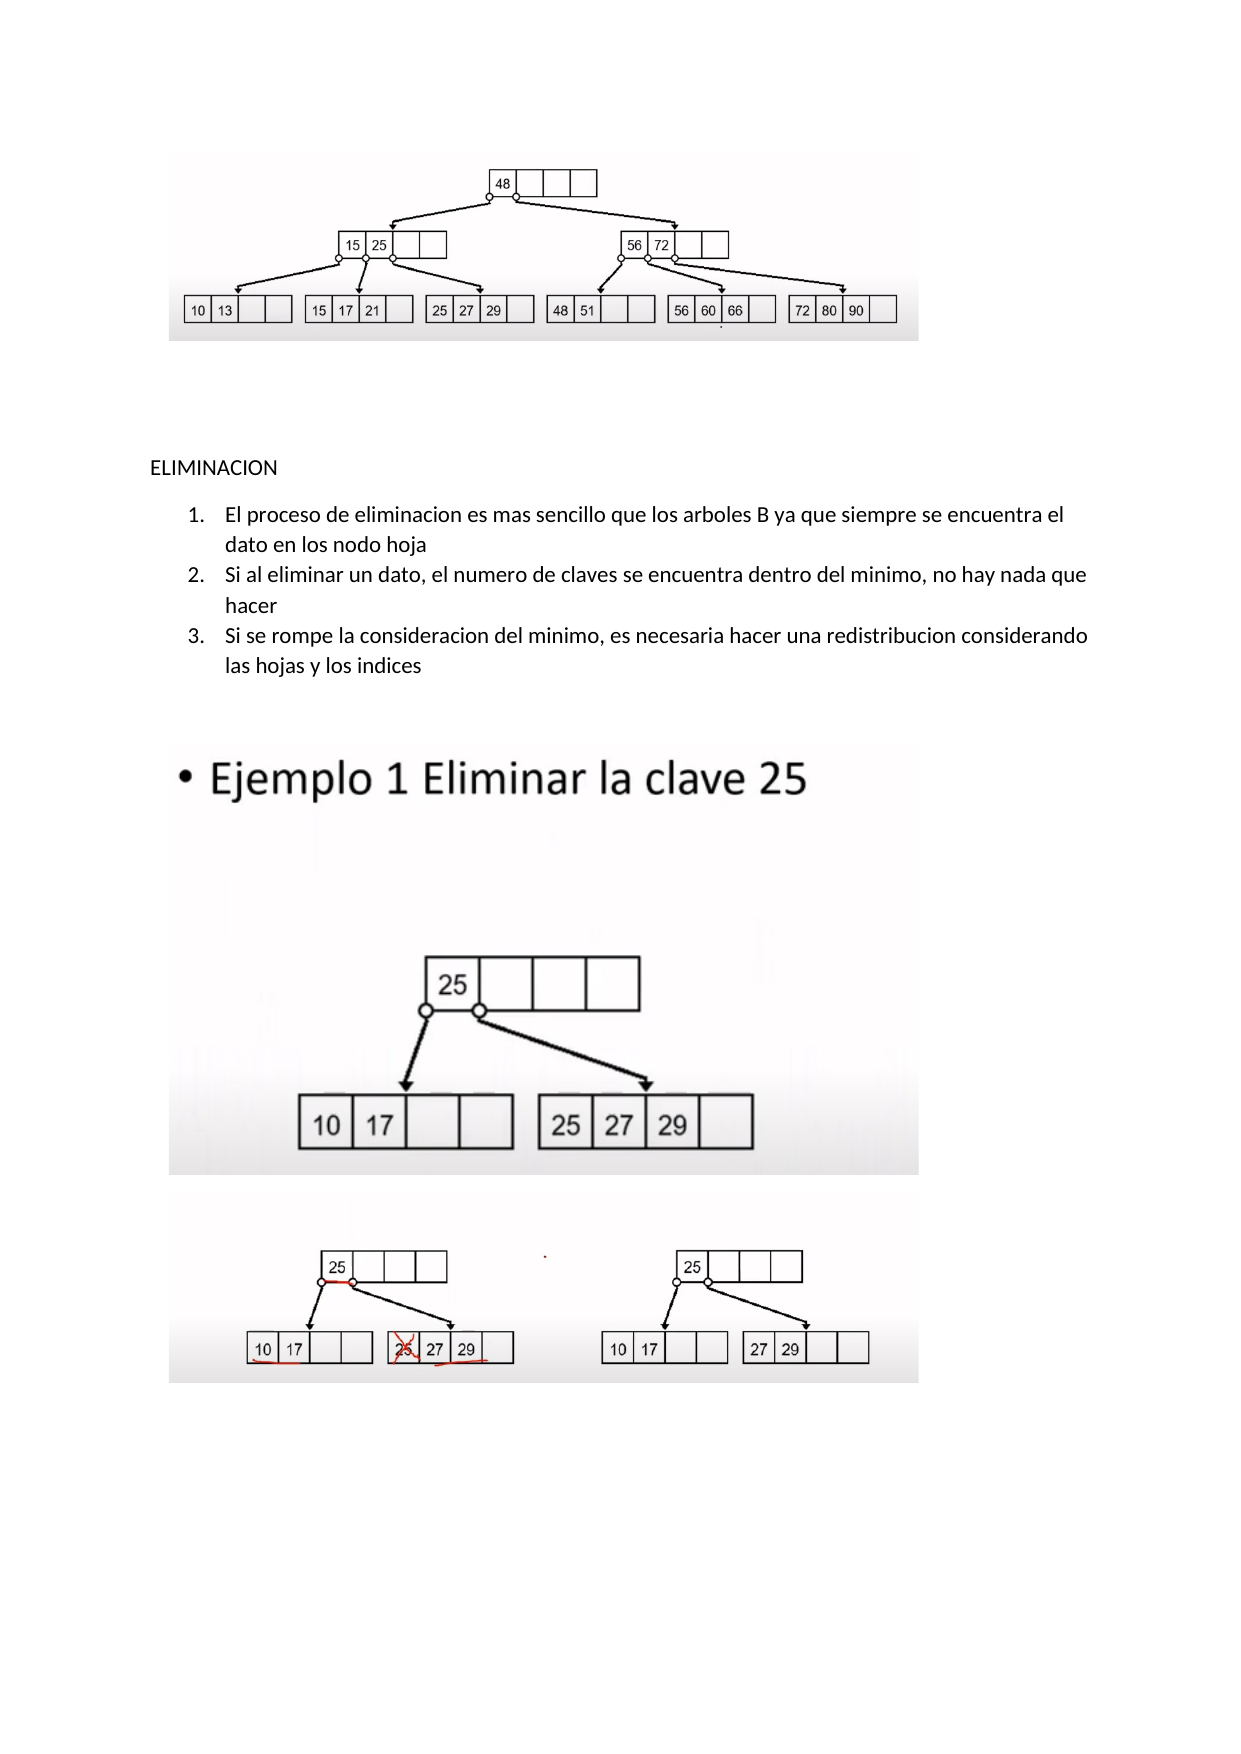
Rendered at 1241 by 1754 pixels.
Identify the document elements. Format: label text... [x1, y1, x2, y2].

text ELIMINACION [150, 453, 1090, 481]
list Si al eliminar un dato, el numero de claves se encuentra dentro del minimo, no hay nada que hacer [187, 561, 1090, 619]
list El proceso de eliminacion es mas sencillo que los arboles B ya que siempre se encuentra el dato en los nodo hoja [187, 500, 1090, 558]
list Si se rompe la consideracion del minimo, es necesaria hacer una redistribucion considerando las hojas y los indices [187, 621, 1090, 679]
